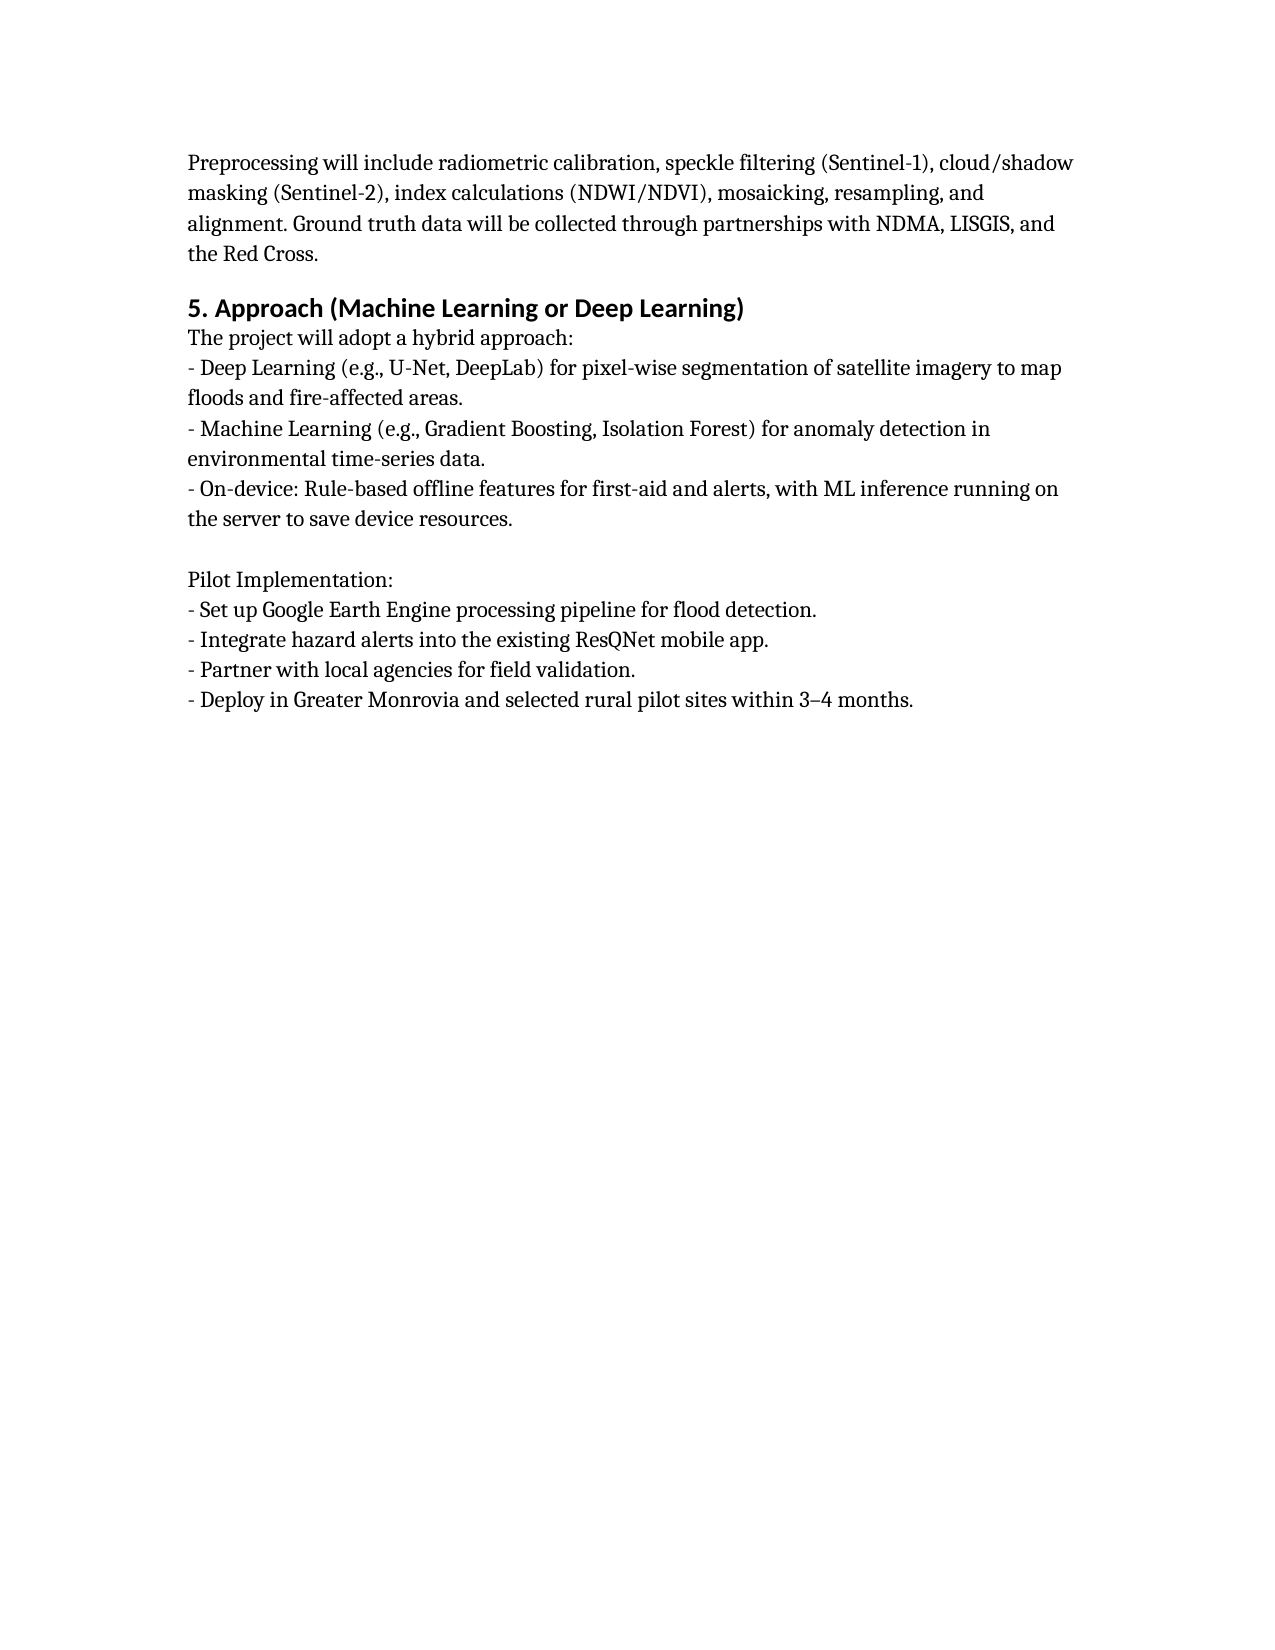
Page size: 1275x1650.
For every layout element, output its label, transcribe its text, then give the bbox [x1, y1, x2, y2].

text The project will adopt a hybrid approach: - Deep Learning (e.g., U-Net, DeepLab) for pixel-wise segmentation of satellite imagery to map floods and fire-affected areas. - Machine Learning (e.g., Gradient Boosting, Isolation Forest) for anomaly detection in environmental time-series data. - On-device: Rule-based offline features for first-aid and alerts, with ML inference running on the server to save device resources. Pilot Implementation: - Set up Google Earth Engine processing pipeline for flood detection. - Integrate hazard alerts into the existing ResQNet mobile app. - Partner with local agencies for field validation. - Deploy in Greater Monrovia and selected rural pilot sites within 3–4 months. [187, 325, 1087, 713]
subtitle 5. Approach (Machine Learning or Deep Learning) [187, 292, 1087, 325]
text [187, 150, 1087, 267]
